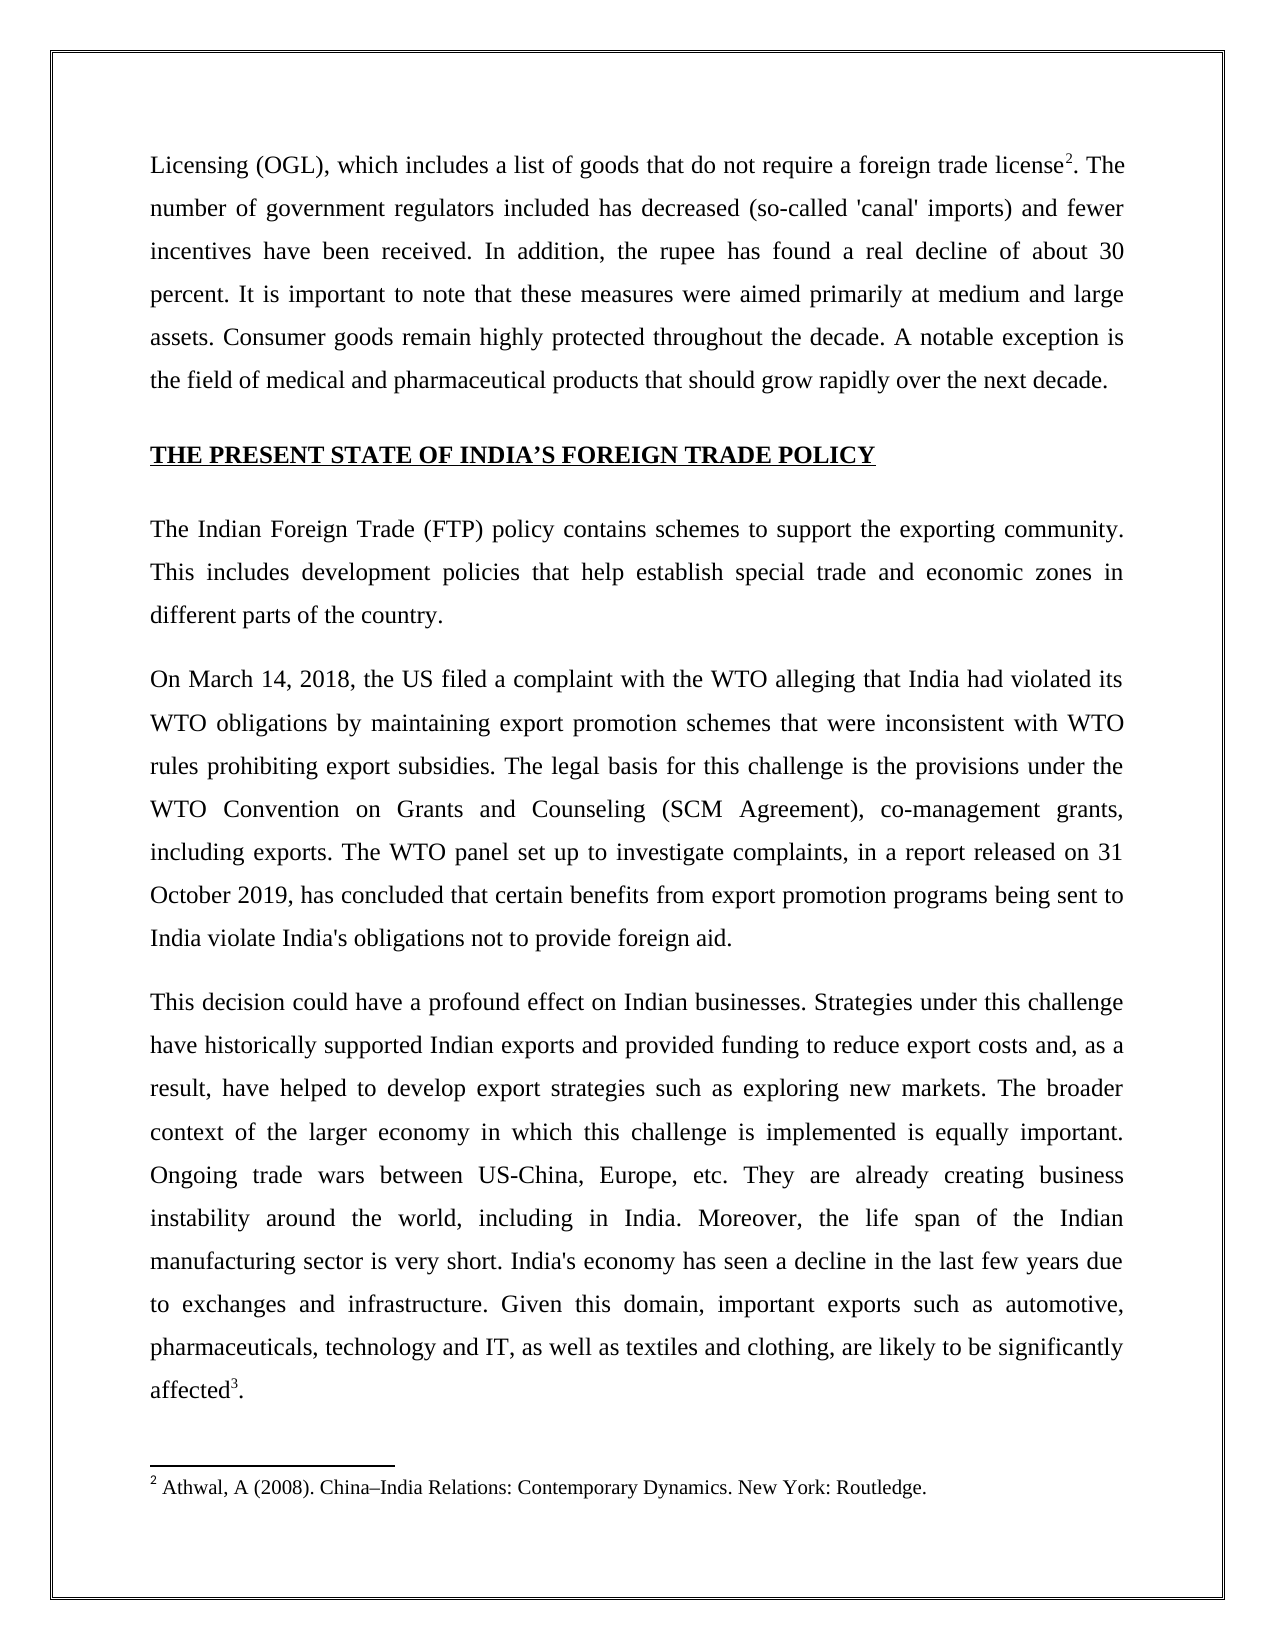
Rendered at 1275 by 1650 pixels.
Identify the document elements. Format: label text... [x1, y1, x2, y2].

text THE PRESENT STATE OF INDIA’S FOREIGN TRADE POLICY [150, 440, 1125, 469]
text The Indian Foreign Trade (FTP) policy contains schemes to support the exporting community. This includes development policies that help establish special trade and economic zones in different parts of the country. [150, 514, 1125, 629]
text This decision could have a profound effect on Indian businesses. Strategies under this challenge have historically supported Indian exports and provided funding to reduce export costs and, as a result, have helped to develop export strategies such as exploring new markets. The broader context of the larger economy in which this challenge is implemented is equally important. Ongoing trade wars between US-China, Europe, etc. They are already creating business instability around the world, including in India. Moreover, the life span of the Indian manufacturing sector is very short. India's economy has seen a decline in the last few years due to exchanges and infrastructure. Given this domain, important exports such as automotive, pharmaceuticals, technology and IT, as well as textiles and clothing, are likely to be significantly affected. [150, 987, 1125, 1404]
text On March 14, 2018, the US filed a complaint with the WTO alleging that India had violated its WTO obligations by maintaining export promotion schemes that were inconsistent with WTO rules prohibiting export subsidies. The legal basis for this challenge is the provisions under the WTO Convention on Grants and Counseling (SCM Agreement), co-management grants, including exports. The WTO panel set up to investigate complaints, in a report released on 31 October 2019, has concluded that certain benefits from export promotion programs being sent to India violate India's obligations not to provide foreign aid. [150, 664, 1125, 952]
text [150, 150, 1125, 394]
